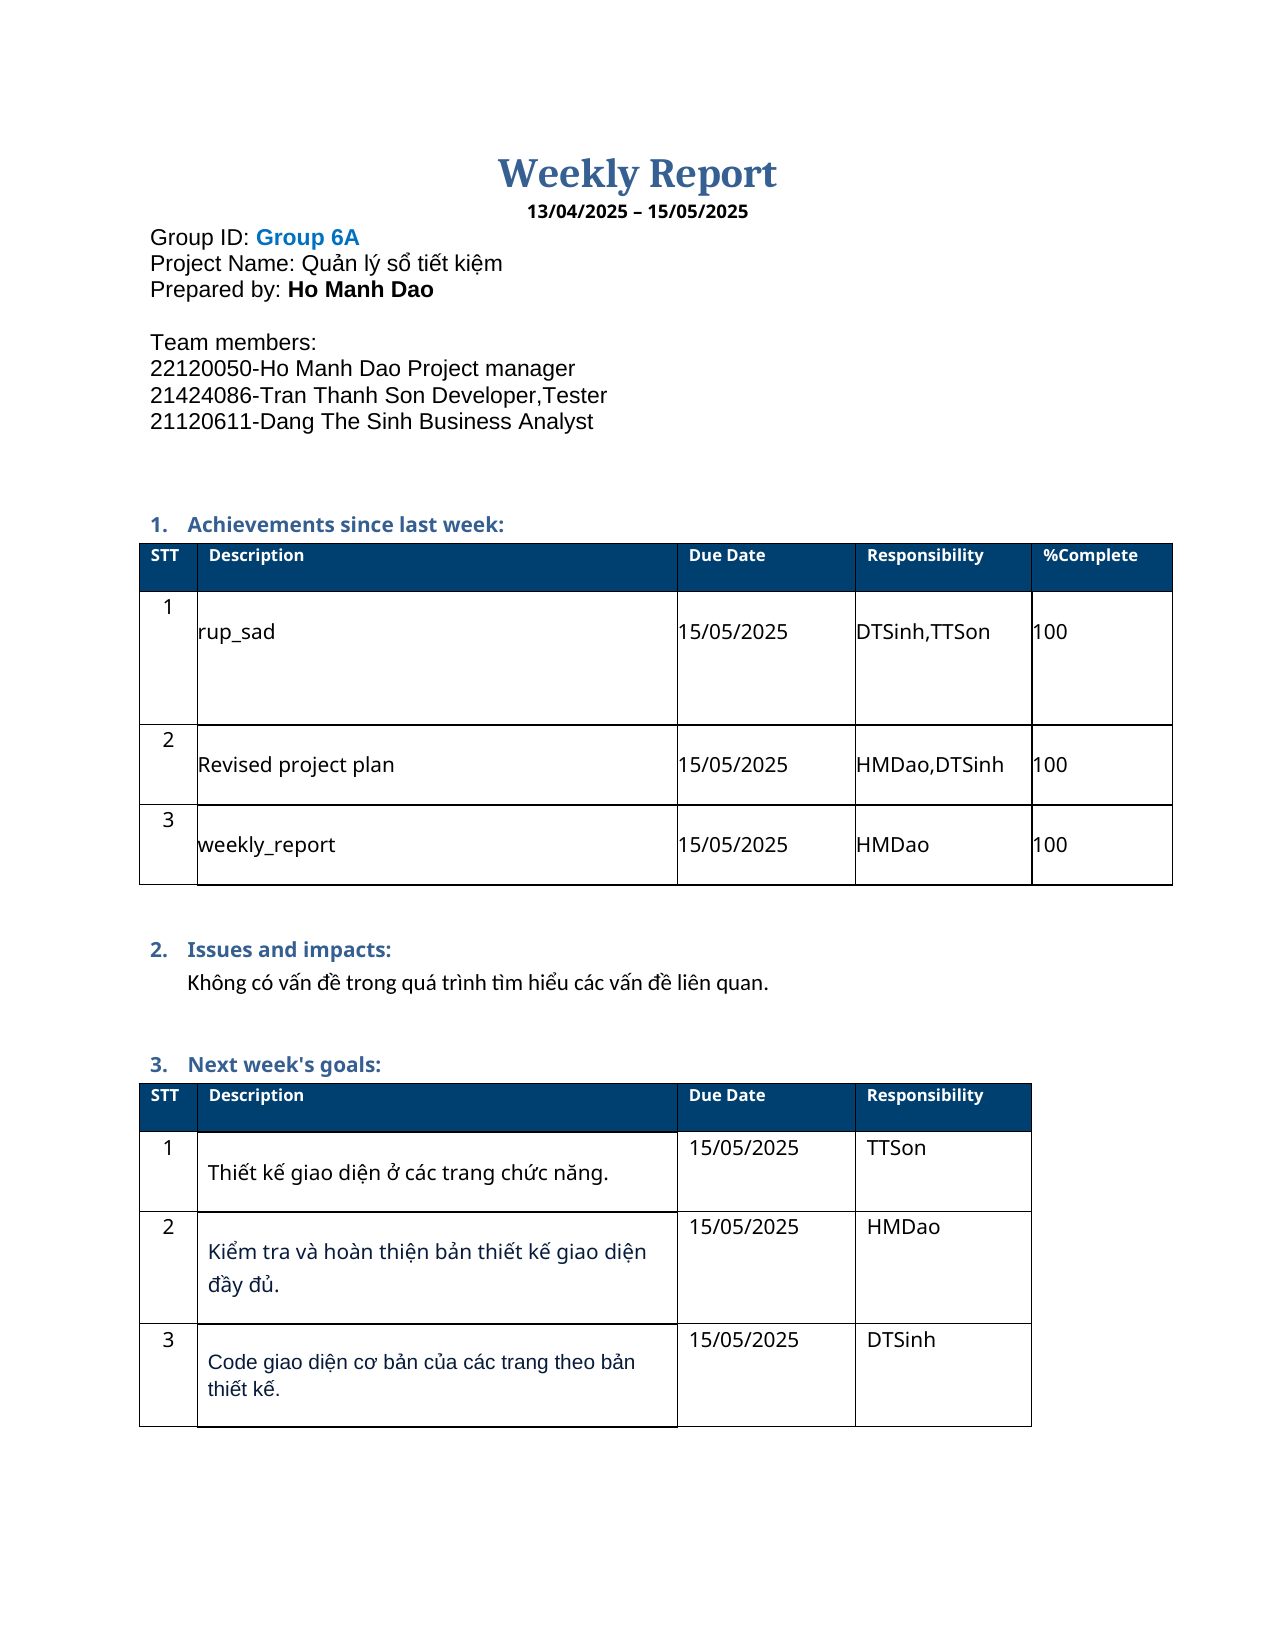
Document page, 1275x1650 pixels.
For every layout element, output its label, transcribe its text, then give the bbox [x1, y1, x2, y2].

table_cell DTSinh [856, 1324, 1031, 1426]
table_cell 3 [140, 805, 197, 884]
table_header Due Date [678, 544, 855, 591]
table_cell 1 [140, 1132, 197, 1211]
table_cell 2 [140, 725, 197, 804]
subtitle Issues and impacts: [150, 935, 1125, 964]
table_cell 15/05/2025 [678, 1324, 855, 1426]
subtitle Achievements since last week: [150, 510, 1125, 538]
table_cell 15/05/2025 [678, 1212, 855, 1323]
table_cell HMDao [856, 1212, 1031, 1323]
table_header Responsibility [856, 544, 1031, 591]
table_cell 15/05/2025 [678, 1132, 855, 1211]
table_cell 15/05/2025 [678, 806, 855, 884]
text Không có vấn đề trong quá trình tìm hiểu các vấn đề liên quan. [187, 968, 1125, 996]
table_cell HMDao,DTSinh [856, 726, 1031, 804]
table_cell 100 [1033, 726, 1172, 804]
table_cell DTSinh,TTSon [856, 592, 1031, 724]
table_cell rup_sad [198, 592, 677, 724]
table_header STT [140, 1084, 197, 1131]
table_cell 15/05/2025 [678, 592, 855, 724]
text Project Name: Quản lý sổ tiết kiệm [150, 250, 1125, 276]
text Prepared by: Ho Manh Dao [150, 276, 1125, 302]
table_cell 2 [140, 1212, 197, 1323]
table_header Responsibility [856, 1084, 1031, 1131]
table_cell TTSon [856, 1132, 1031, 1211]
table_cell 15/05/2025 [678, 726, 855, 804]
table_cell Revised project plan [198, 726, 677, 804]
table_cell Kiểm tra và hoàn thiện bản thiết kế giao diện đầy đủ. [198, 1213, 677, 1323]
table_cell weekly_report [198, 806, 677, 884]
table_header STT [140, 544, 197, 591]
table_cell 3 [140, 1324, 197, 1426]
table_cell 100 [1033, 806, 1172, 884]
table_cell HMDao [856, 806, 1031, 884]
text Weekly Report [150, 150, 1125, 198]
text 22120050-Ho Manh Dao Project manager [150, 355, 1125, 382]
table_header Due Date [678, 1084, 855, 1131]
table_header Description [198, 544, 677, 591]
table_header Description [198, 1084, 677, 1131]
table_cell 100 [1033, 592, 1172, 724]
text 21424086-Tran Thanh Son Developer,Tester 21120611-Dang The Sinh Business Analyst [150, 382, 1125, 434]
subtitle Next week's goals: [150, 1050, 1125, 1079]
table_cell 1 [140, 592, 197, 724]
table_cell Thiết kế giao diện ở các trang chức năng. [198, 1133, 677, 1211]
text 13/04/2025 – 15/05/2025 [150, 198, 1125, 223]
text Group ID: Group 6A [150, 223, 1125, 250]
table_cell [198, 1325, 677, 1426]
text Team members: [150, 329, 1125, 355]
table_header %Complete [1032, 544, 1172, 591]
